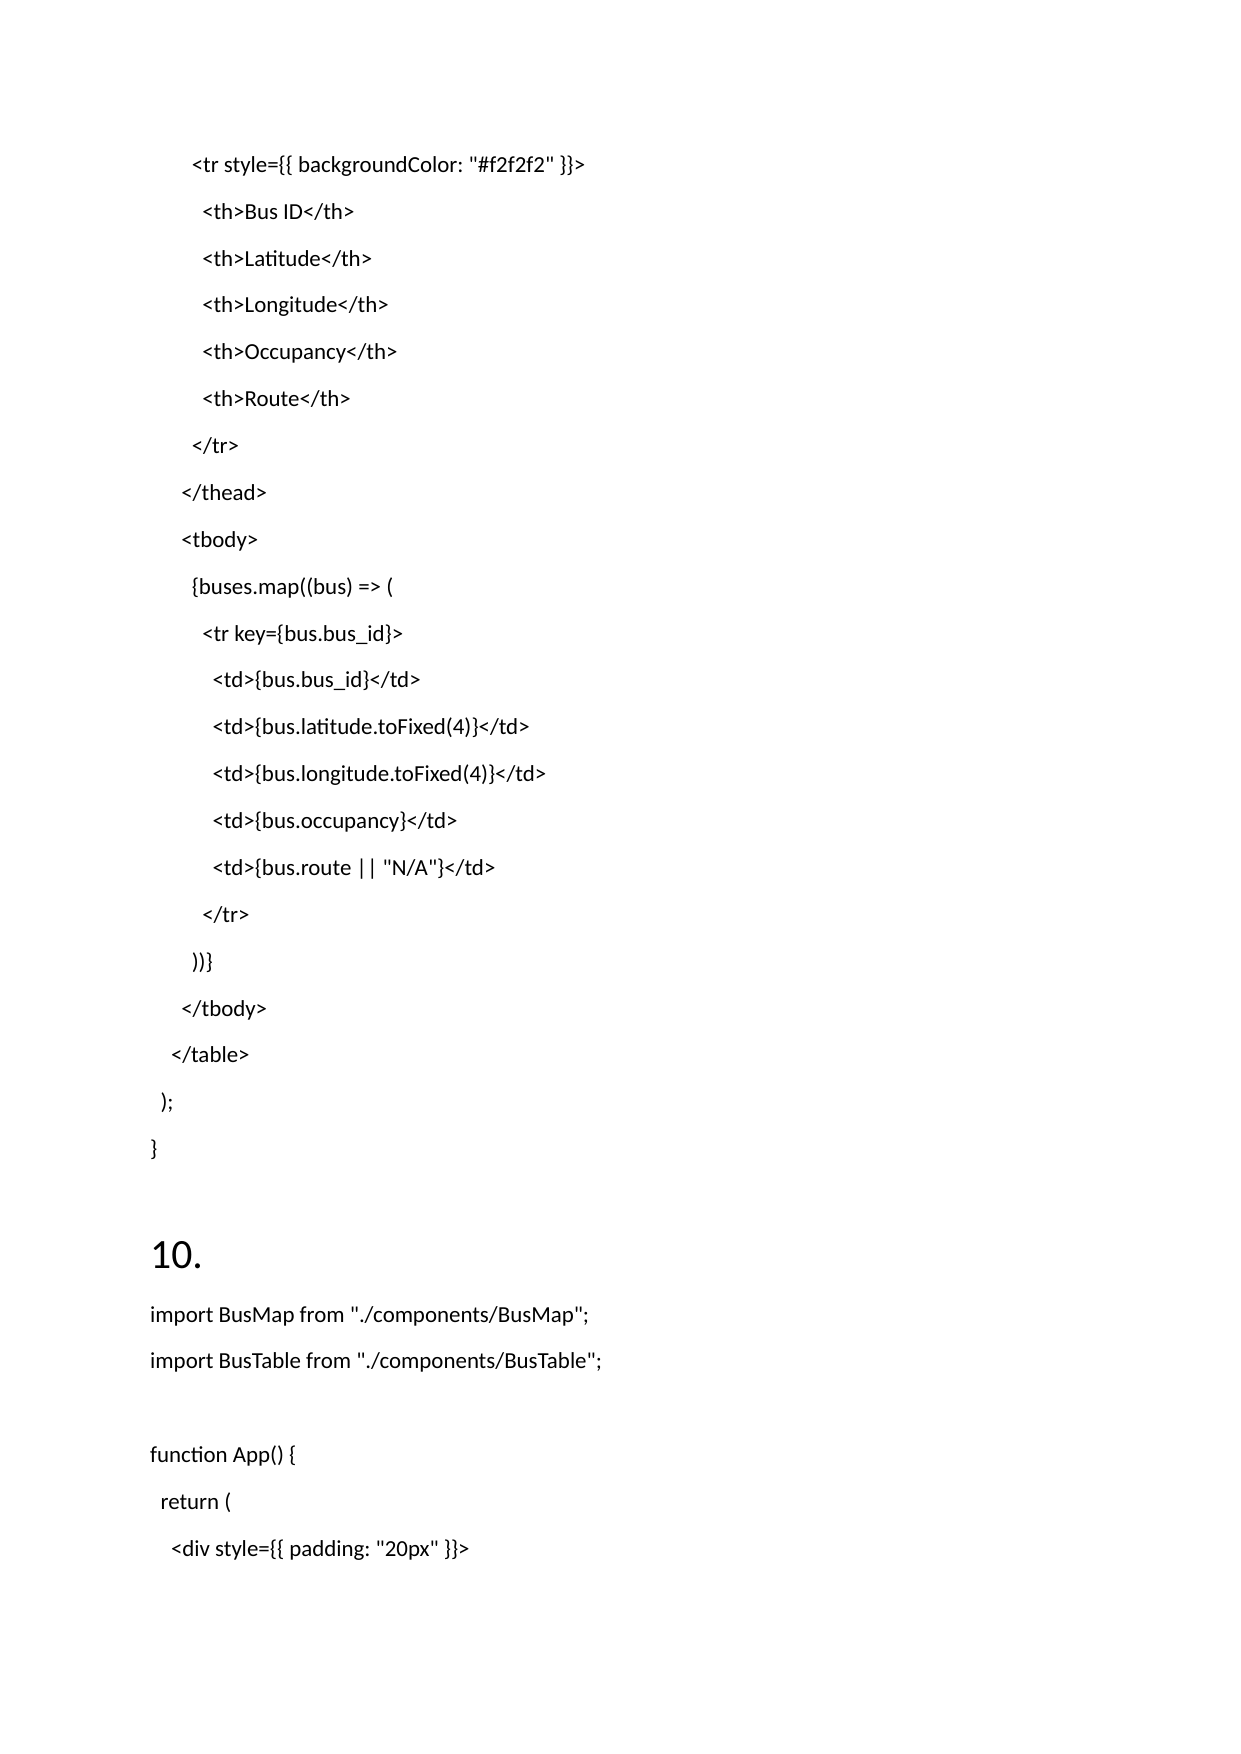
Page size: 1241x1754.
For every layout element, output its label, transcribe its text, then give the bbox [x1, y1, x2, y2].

text <th>Route</th> [150, 384, 1090, 412]
text <th>Latitude</th> [150, 244, 1090, 272]
text <div style={{ padding: "20px" }}> [150, 1534, 1090, 1562]
text </table> [150, 1041, 1090, 1069]
text ); [150, 1087, 1090, 1116]
text 10. [150, 1228, 1090, 1279]
text ))} [150, 947, 1090, 975]
text import BusMap from "./components/BusMap"; [150, 1300, 1090, 1328]
text } [150, 1134, 1090, 1162]
text </tr> [150, 431, 1090, 459]
text {buses.map((bus) => ( [150, 572, 1090, 600]
text <th>Bus ID</th> [150, 197, 1090, 225]
text <th>Occupancy</th> [150, 337, 1090, 366]
text <tr key={bus.bus_id}> [150, 619, 1090, 647]
text import BusTable from "./components/BusTable"; [150, 1347, 1090, 1374]
text function App() { [150, 1440, 1090, 1468]
text <th>Longitude</th> [150, 291, 1090, 319]
text <td>{bus.latitude.toFixed(4)}</td> [150, 712, 1090, 741]
text return ( [150, 1487, 1090, 1515]
text <td>{bus.longitude.toFixed(4)}</td> [150, 759, 1090, 787]
text <td>{bus.route || "N/A"}</td> [150, 853, 1090, 881]
text <tbody> [150, 525, 1090, 553]
text </tr> [150, 900, 1090, 928]
text <td>{bus.occupancy}</td> [150, 806, 1090, 834]
text <tr style={{ backgroundColor: "#f2f2f2" }}> [150, 150, 1090, 178]
text </thead> [150, 478, 1090, 506]
text <td>{bus.bus_id}</td> [150, 666, 1090, 694]
text </tbody> [150, 994, 1090, 1022]
